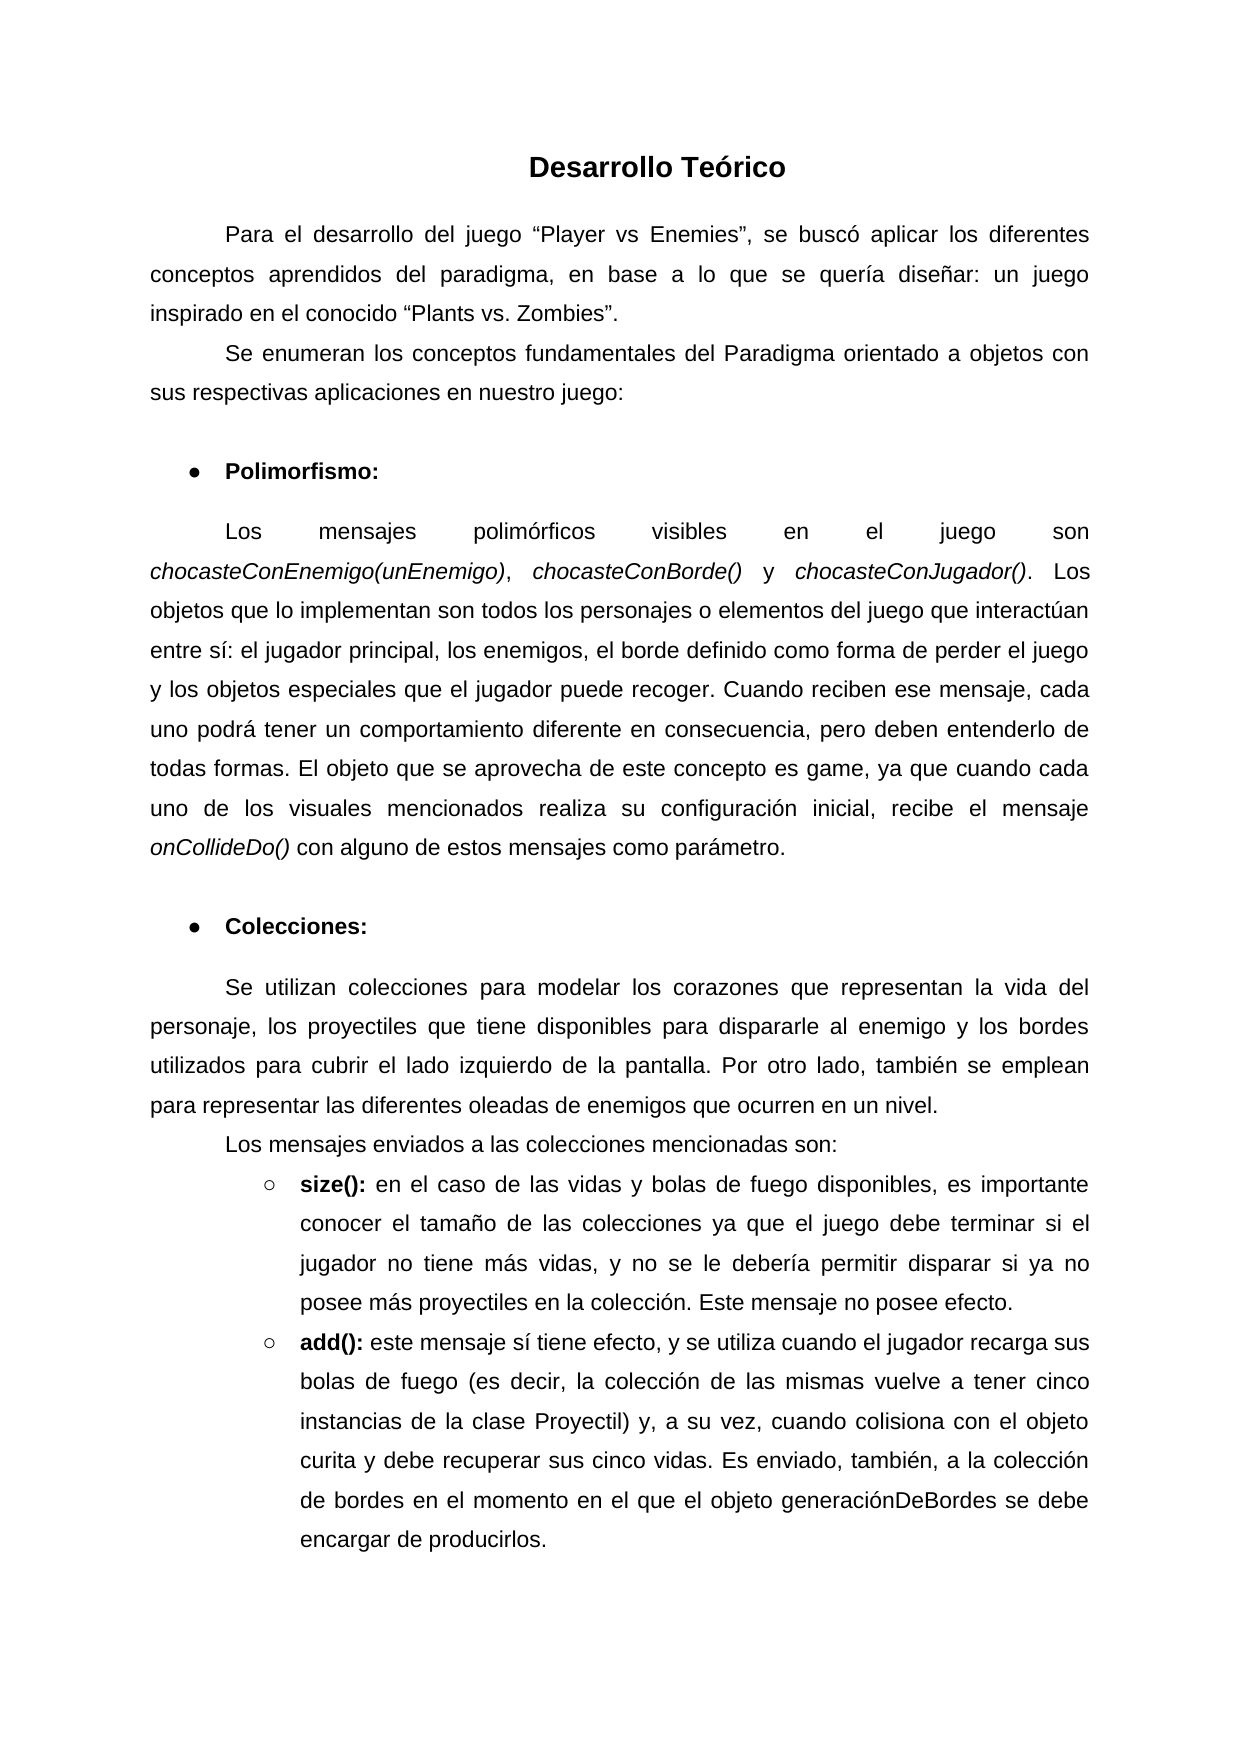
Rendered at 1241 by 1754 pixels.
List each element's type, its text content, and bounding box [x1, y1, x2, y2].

text Los mensajes enviados a las colecciones mencionadas son: [150, 1131, 1090, 1158]
list Polimorfismo: [187, 458, 1090, 484]
list Colecciones: [187, 913, 1090, 939]
list add(): este mensaje sí tiene efecto, y se utiliza cuando el jugador recarga sus bolas de fuego (es decir, la colección de las mismas vuelve a tener cinco instancias de la clase Proyectil) y, a su vez, cuando colisiona con el objeto curita y debe recuperar sus cinco vidas. Es enviado, también, a la colección de bordes en el momento en el que el objeto generaciónDeBordes se debe encargar de producirlos. [262, 1329, 1090, 1552]
list size(): en el caso de las vidas y bolas de fuego disponibles, es importante conocer el tamaño de las colecciones ya que el juego debe terminar si el jugador no tiene más vidas, y no se le debería permitir disparar si ya no posee más proyectiles en la colección. Este mensaje no posee efecto. [262, 1171, 1090, 1316]
text Se enumeran los conceptos fundamentales del Paradigma orientado a objetos con sus respectivas aplicaciones en nuestro juego: [150, 339, 1090, 405]
text Para el desarrollo del juego “Player vs Enemies”, se buscó aplicar los diferentes conceptos aprendidos del paradigma, en base a lo que se quería diseñar: un juego inspirado en el conocido “Plants vs. Zombies”. [150, 221, 1090, 326]
text Se utilizan colecciones para modelar los corazones que representan la vida del personaje, los proyectiles que tiene disponibles para dispararle al enemigo y los bordes utilizados para cubrir el lado izquierdo de la pantalla. Por otro lado, también se emplean para representar las diferentes oleadas de enemigos que ocurren en un nivel. [150, 973, 1090, 1118]
text Desarrollo Teórico [150, 150, 1090, 183]
text Los mensajes polimórficos visibles en el juego son chocasteConEnemigo(unEnemigo), chocasteConBorde() y chocasteConJugador(). Los objetos que lo implementan son todos los personajes o elementos del juego que interactúan entre sí: el jugador principal, los enemigos, el borde definido como forma de perder el juego y los objetos especiales que el jugador puede recoger. Cuando reciben ese mensaje, cada uno podrá tener un comportamiento diferente en consecuencia, pero deben entenderlo de todas formas. El objeto que se aprovecha de este concepto es game, ya que cuando cada uno de los visuales mencionados realiza su configuración inicial, recibe el mensaje onCollideDo() con alguno de estos mensajes como parámetro. [150, 518, 1090, 861]
